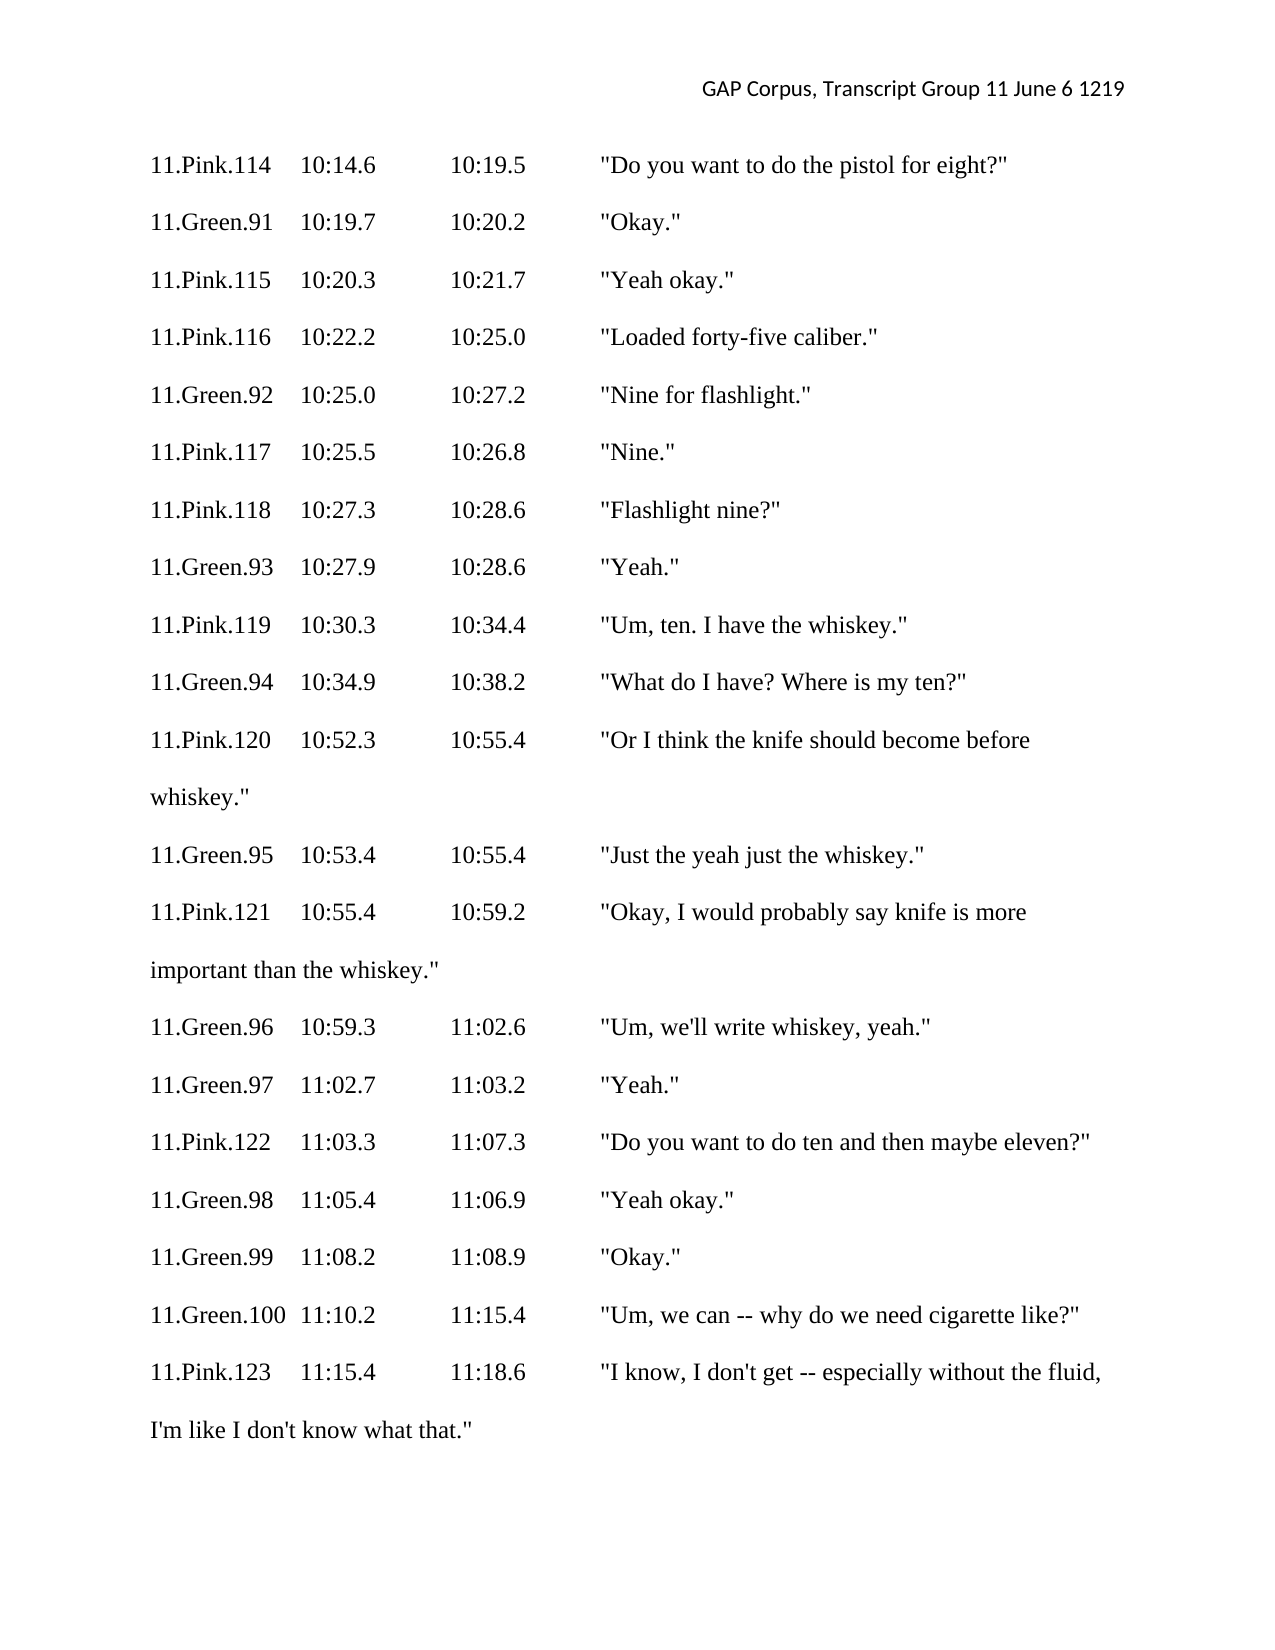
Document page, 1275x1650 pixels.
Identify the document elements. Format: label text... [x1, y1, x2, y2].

text 11.Green.92 10:25.0 10:27.2 "Nine for flashlight." [150, 380, 1125, 409]
text 11.Green.100 11:10.2 11:15.4 "Um, we can -- why do we need cigarette like?" [150, 1300, 1125, 1329]
text 11.Pink.119 10:30.3 10:34.4 "Um, ten. I have the whiskey." [150, 610, 1125, 639]
text 11.Green.98 11:05.4 11:06.9 "Yeah okay." [150, 1185, 1125, 1214]
text 11.Pink.116 10:22.2 10:25.0 "Loaded forty-five caliber." [150, 322, 1125, 351]
text 11.Green.95 10:53.4 10:55.4 "Just the yeah just the whiskey." [150, 840, 1125, 869]
text 11.Pink.120 10:52.3 10:55.4 "Or I think the knife should become before whiskey." [150, 725, 1125, 811]
text 11.Green.96 10:59.3 11:02.6 "Um, we'll write whiskey, yeah." [150, 1012, 1125, 1041]
text 11.Green.93 10:27.9 10:28.6 "Yeah." [150, 552, 1125, 581]
text 11.Pink.114 10:14.6 10:19.5 "Do you want to do the pistol for eight?" [150, 150, 1125, 179]
text 11.Green.94 10:34.9 10:38.2 "What do I have? Where is my ten?" [150, 667, 1125, 696]
text 11.Pink.117 10:25.5 10:26.8 "Nine." [150, 437, 1125, 466]
text 11.Pink.123 11:15.4 11:18.6 "I know, I don't get -- especially without the fluid, I'm like I don't know what that." [150, 1357, 1125, 1444]
text 11.Pink.122 11:03.3 11:07.3 "Do you want to do ten and then maybe eleven?" [150, 1127, 1125, 1156]
text 11.Pink.118 10:27.3 10:28.6 "Flashlight nine?" [150, 495, 1125, 524]
text 11.Pink.115 10:20.3 10:21.7 "Yeah okay." [150, 265, 1125, 294]
text 11.Green.97 11:02.7 11:03.2 "Yeah." [150, 1070, 1125, 1099]
text 11.Green.91 10:19.7 10:20.2 "Okay." [150, 207, 1125, 236]
text 11.Pink.121 10:55.4 10:59.2 "Okay, I would probably say knife is more important than the whiskey." [150, 897, 1125, 984]
text 11.Green.99 11:08.2 11:08.9 "Okay." [150, 1242, 1125, 1271]
